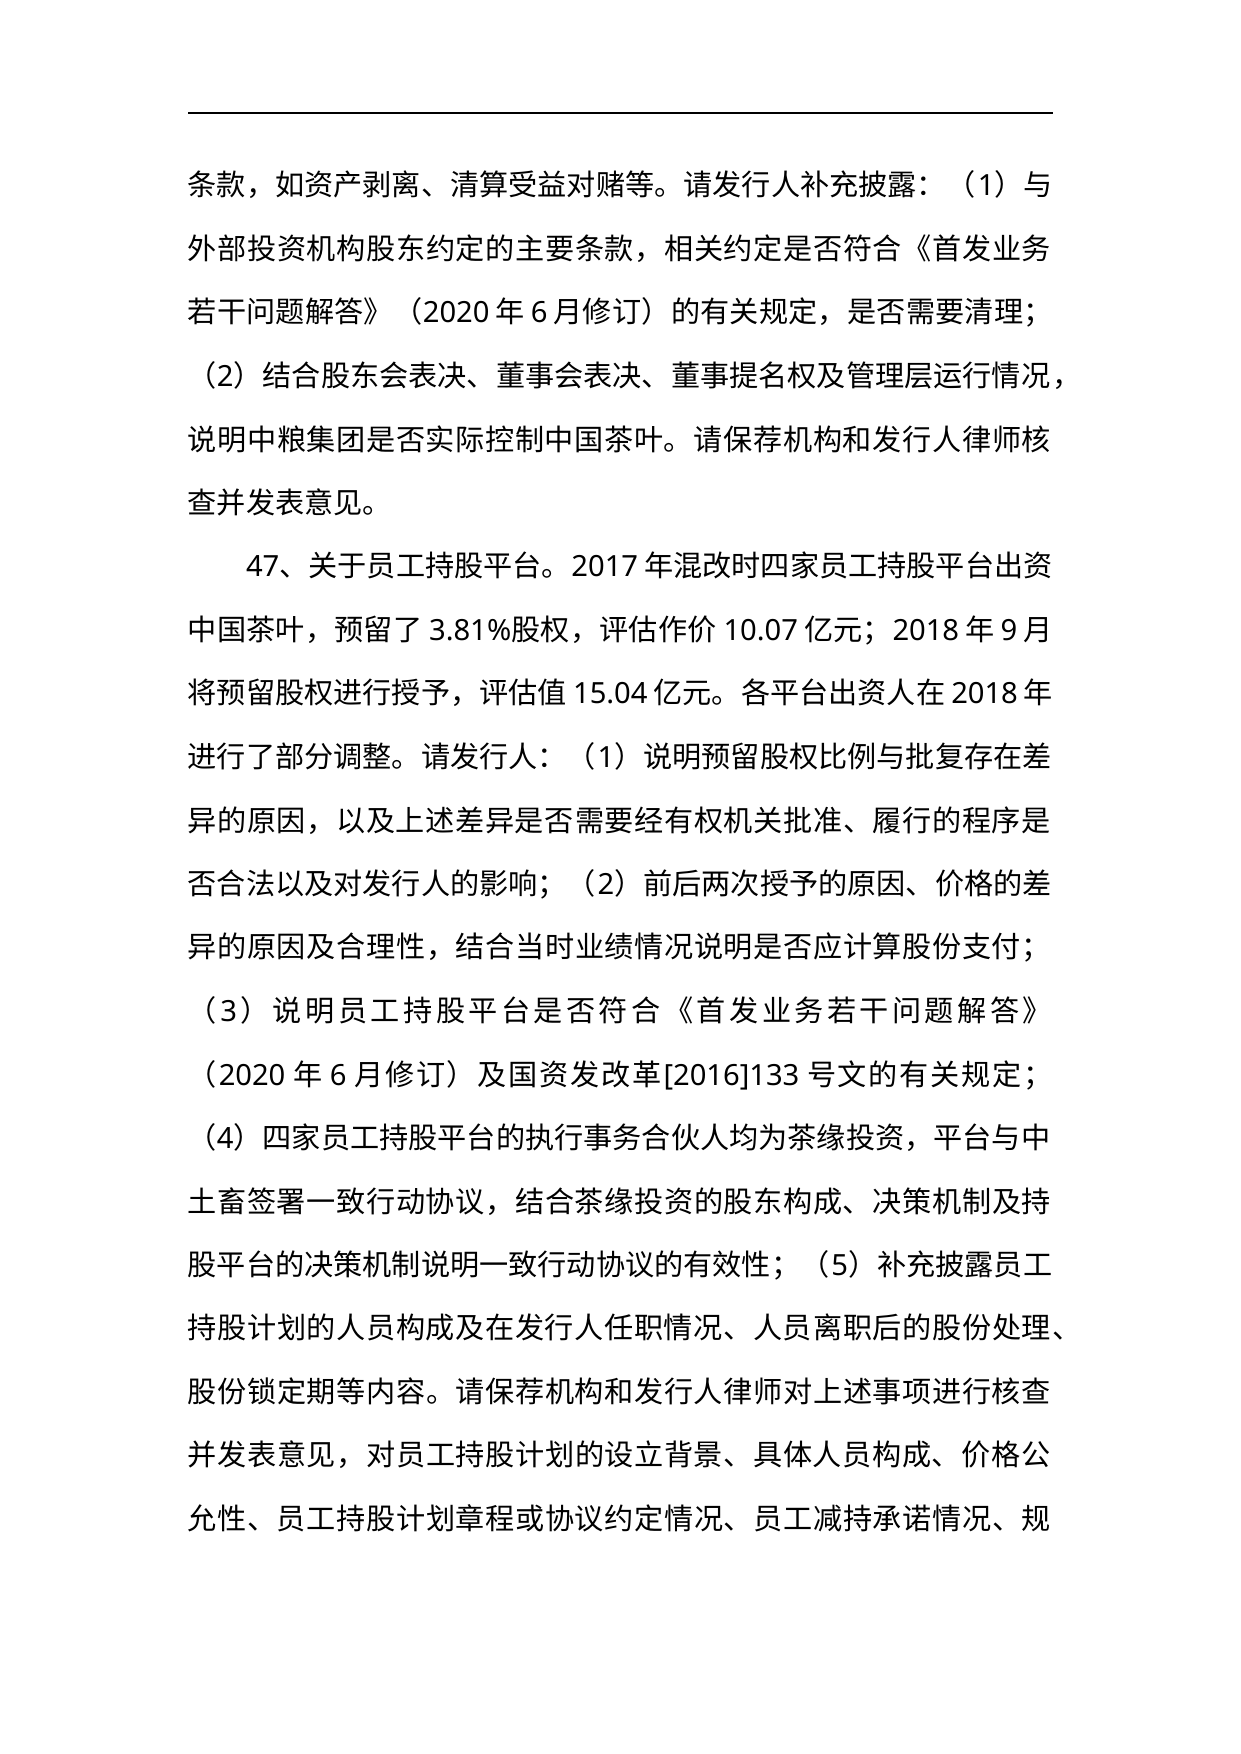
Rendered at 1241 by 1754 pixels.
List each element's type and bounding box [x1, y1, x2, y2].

text [187, 543, 1053, 1538]
text [187, 162, 1053, 522]
